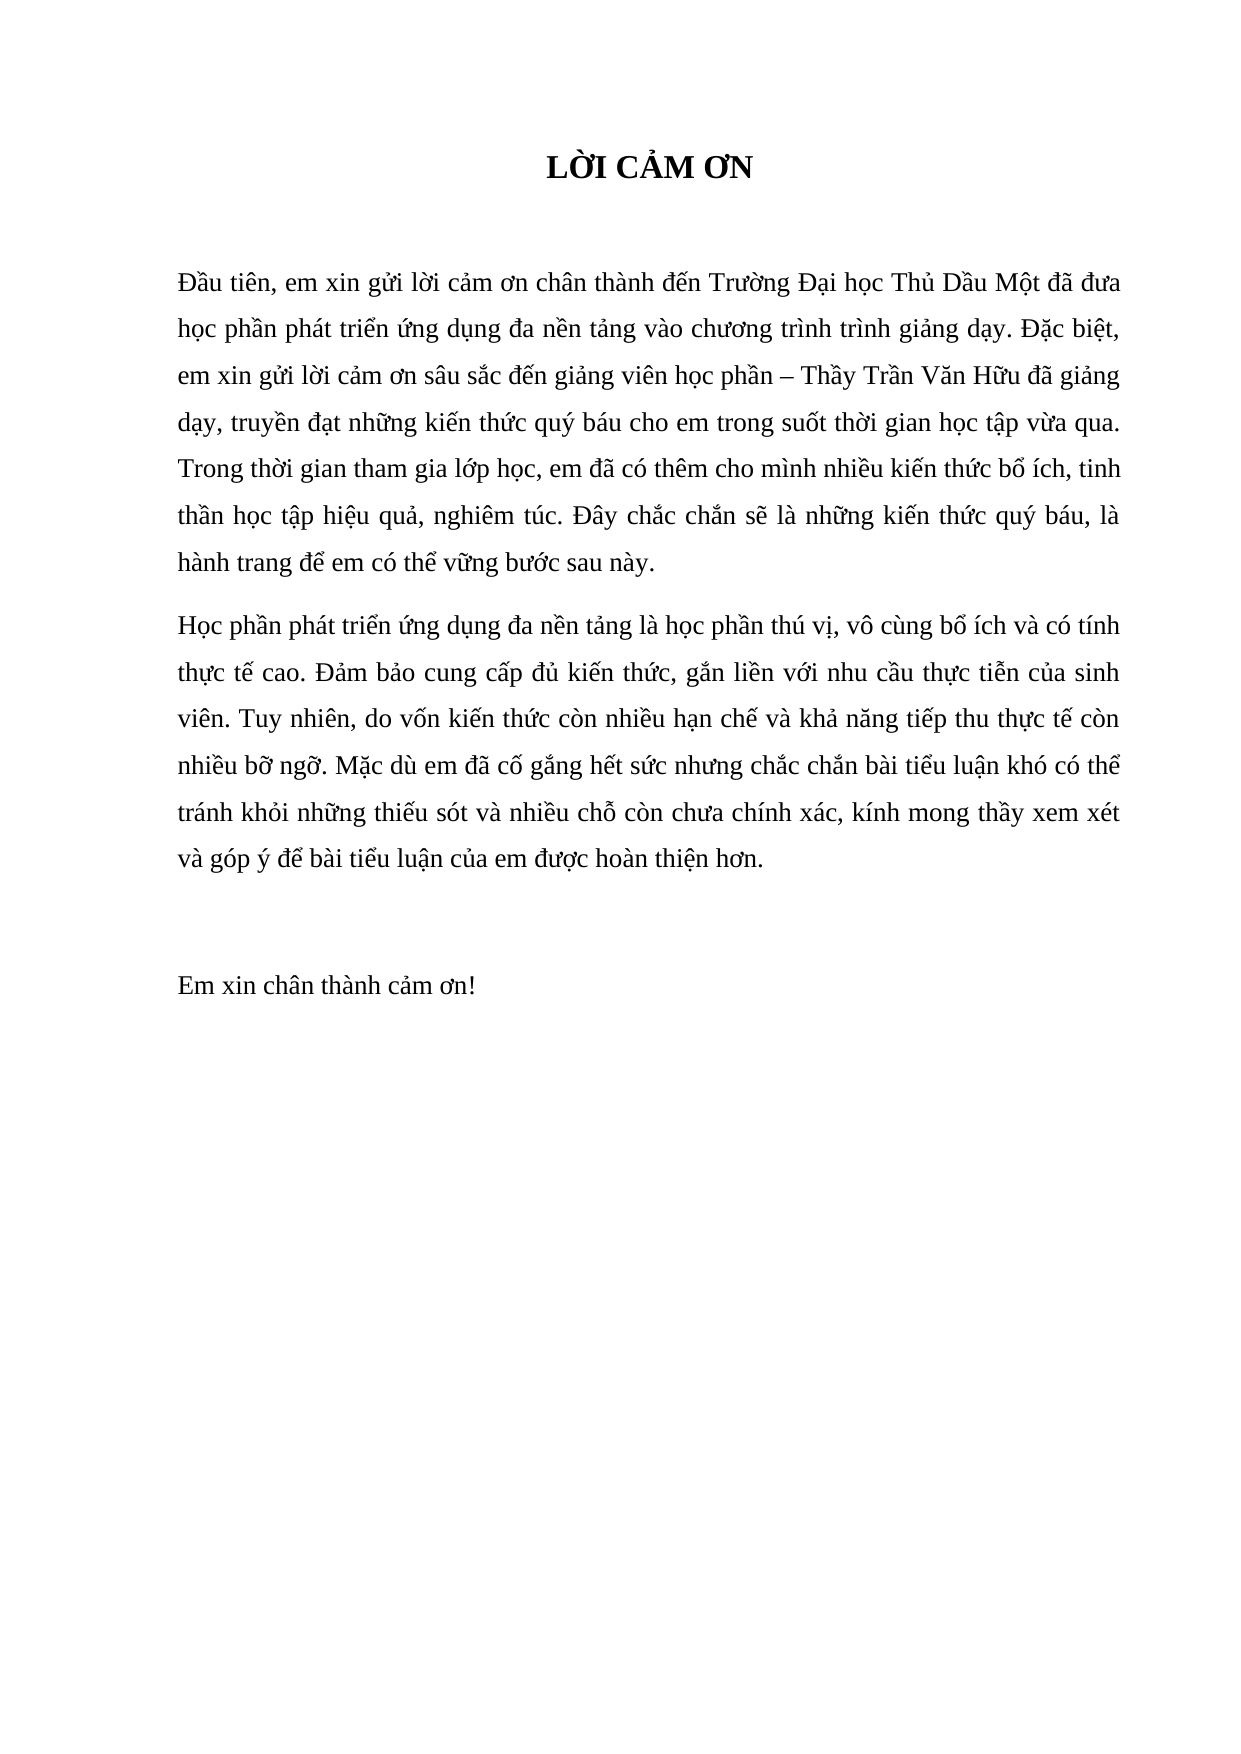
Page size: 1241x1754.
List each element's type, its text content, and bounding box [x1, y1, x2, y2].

subtitle LỜI CẢM ƠN [177, 148, 1122, 186]
text Đầu tiên, em xin gửi lời cảm ơn chân thành đến Trường Đại học Thủ Dầu Một đã đưa học phần phát triển ứng dụng đa nền tảng vào chương trình trình giảng dạy. Đặc biệt, em xin gửi lời cảm ơn sâu sắc đến giảng viên học phần – Thầy Trần Văn Hữu đã giảng dạy, truyền đạt những kiến thức quý báu cho em trong suốt thời gian học tập vừa qua. Trong thời gian tham gia lớp học, em đã có thêm cho mình nhiều kiến thức bổ ích, tinh thần học tập hiệu quả, nghiêm túc. Đây chắc chắn sẽ là những kiến thức quý báu, là hành trang để em có thể vững bước sau này. [177, 266, 1122, 577]
text Học phần phát triển ứng dụng đa nền tảng là học phần thú vị, vô cùng bổ ích và có tính thực tế cao. Đảm bảo cung cấp đủ kiến thức, gắn liền với nhu cầu thực tiễn của sinh viên. Tuy nhiên, do vốn kiến thức còn nhiều hạn chế và khả năng tiếp thu thực tế còn nhiều bỡ ngỡ. Mặc dù em đã cố gắng hết sức nhưng chắc chắn bài tiểu luận khó có thể tránh khỏi những thiếu sót và nhiều chỗ còn chưa chính xác, kính mong thầy xem xét và góp ý để bài tiểu luận của em được hoàn thiện hơn. [177, 609, 1122, 874]
text Em xin chân thành cảm ơn! [177, 969, 1122, 1000]
